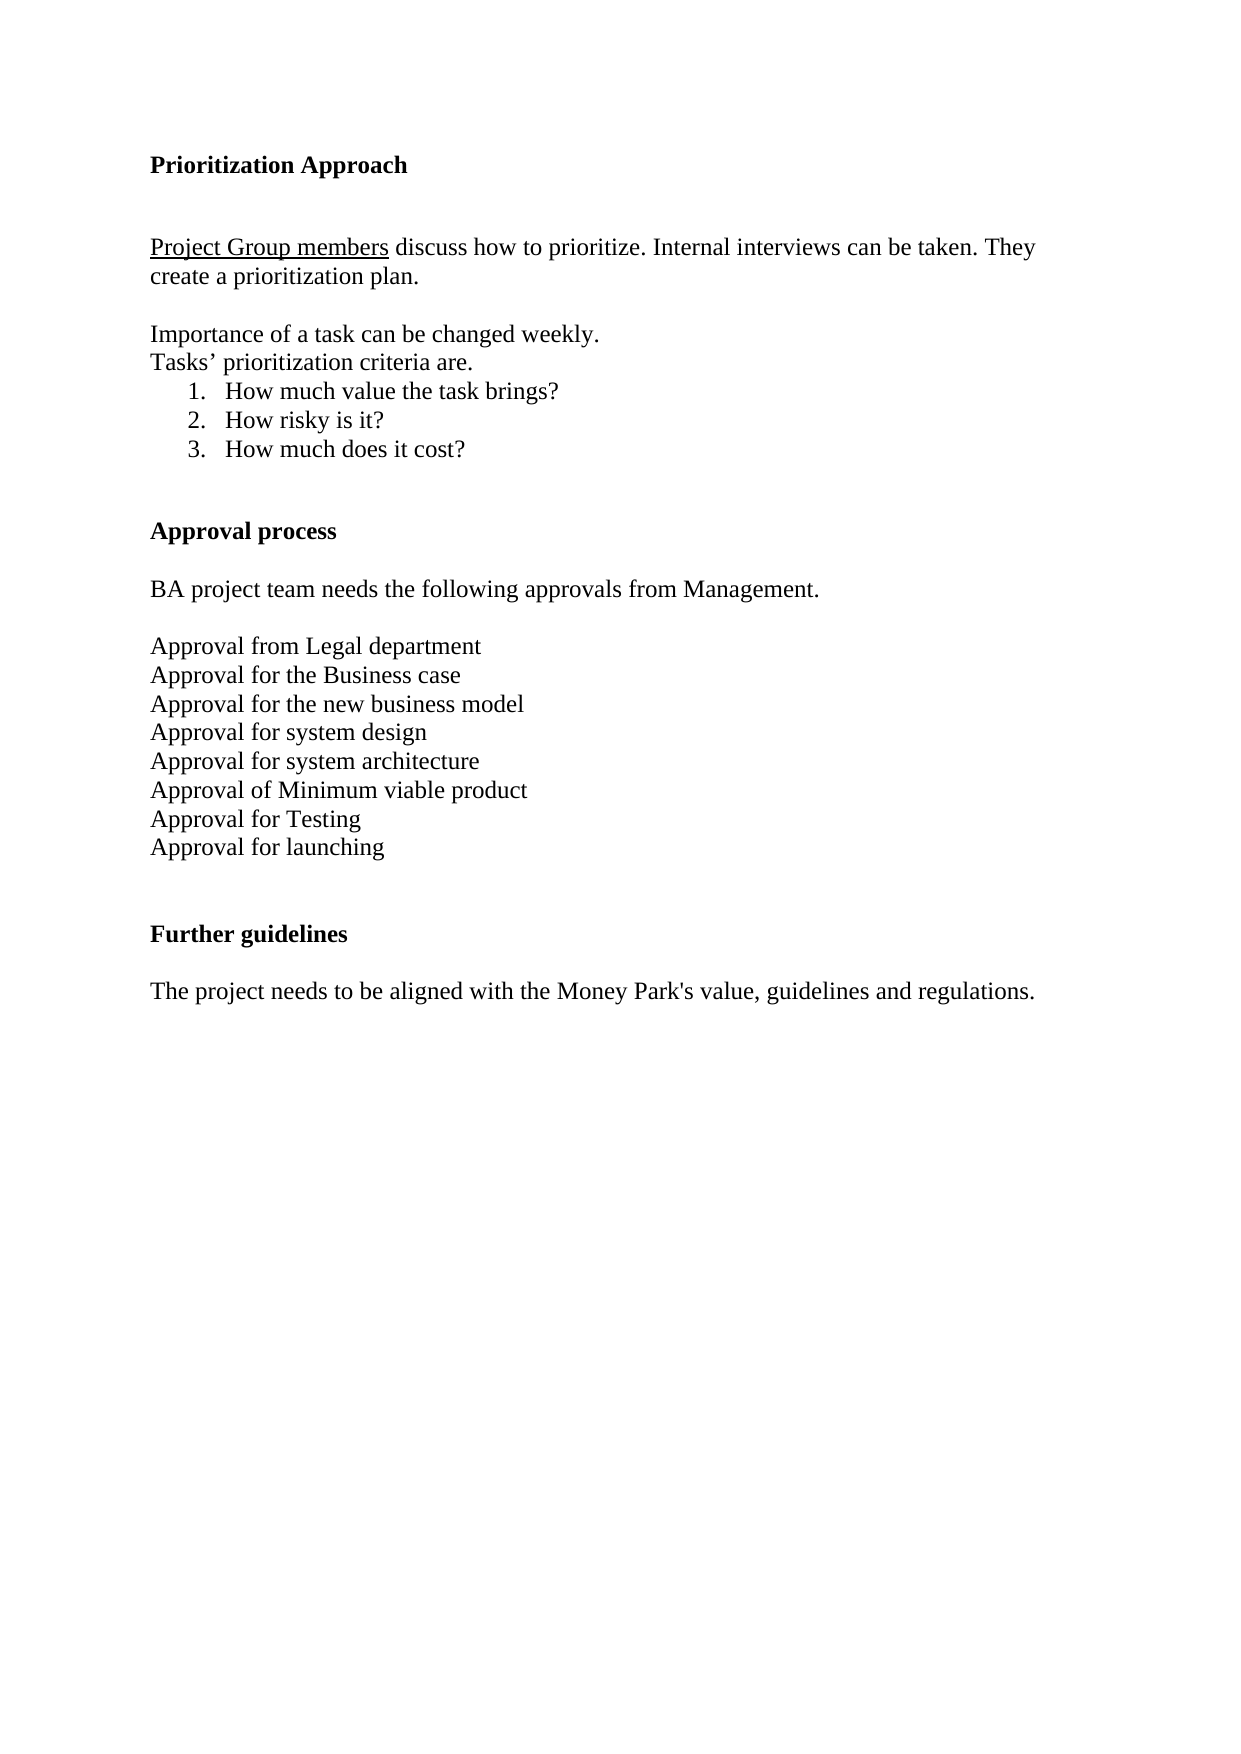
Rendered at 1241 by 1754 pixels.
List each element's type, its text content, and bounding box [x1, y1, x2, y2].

text BA project team needs the following approvals from Management. [150, 574, 1090, 602]
text Approval for system architecture [150, 746, 1090, 775]
text Tasks’ prioritization criteria are. [150, 347, 1090, 376]
text Approval for Testing [150, 804, 1090, 832]
text Approval for the new business model [150, 689, 1090, 717]
list How much value the task brings? [187, 376, 1090, 405]
text Further guidelines [150, 919, 1090, 947]
text Approval from Legal department [150, 631, 1090, 660]
text Approval of Minimum viable product [150, 775, 1090, 804]
list How much does it cost? [187, 434, 1090, 462]
text Project Group members discuss how to prioritize. Internal interviews can be taken. They create a prioritization plan. [150, 232, 1090, 290]
list How risky is it? [187, 405, 1090, 434]
text Approval for launching [150, 832, 1090, 861]
subtitle Approval process [150, 516, 1090, 545]
text Importance of a task can be changed weekly. [150, 319, 1090, 347]
subtitle Prioritization Approach [150, 150, 1090, 179]
text Approval for the Business case [150, 660, 1090, 689]
text Approval for system design [150, 717, 1090, 746]
text The project needs to be aligned with the Money Park's value, guidelines and regulations. [150, 976, 1090, 1005]
